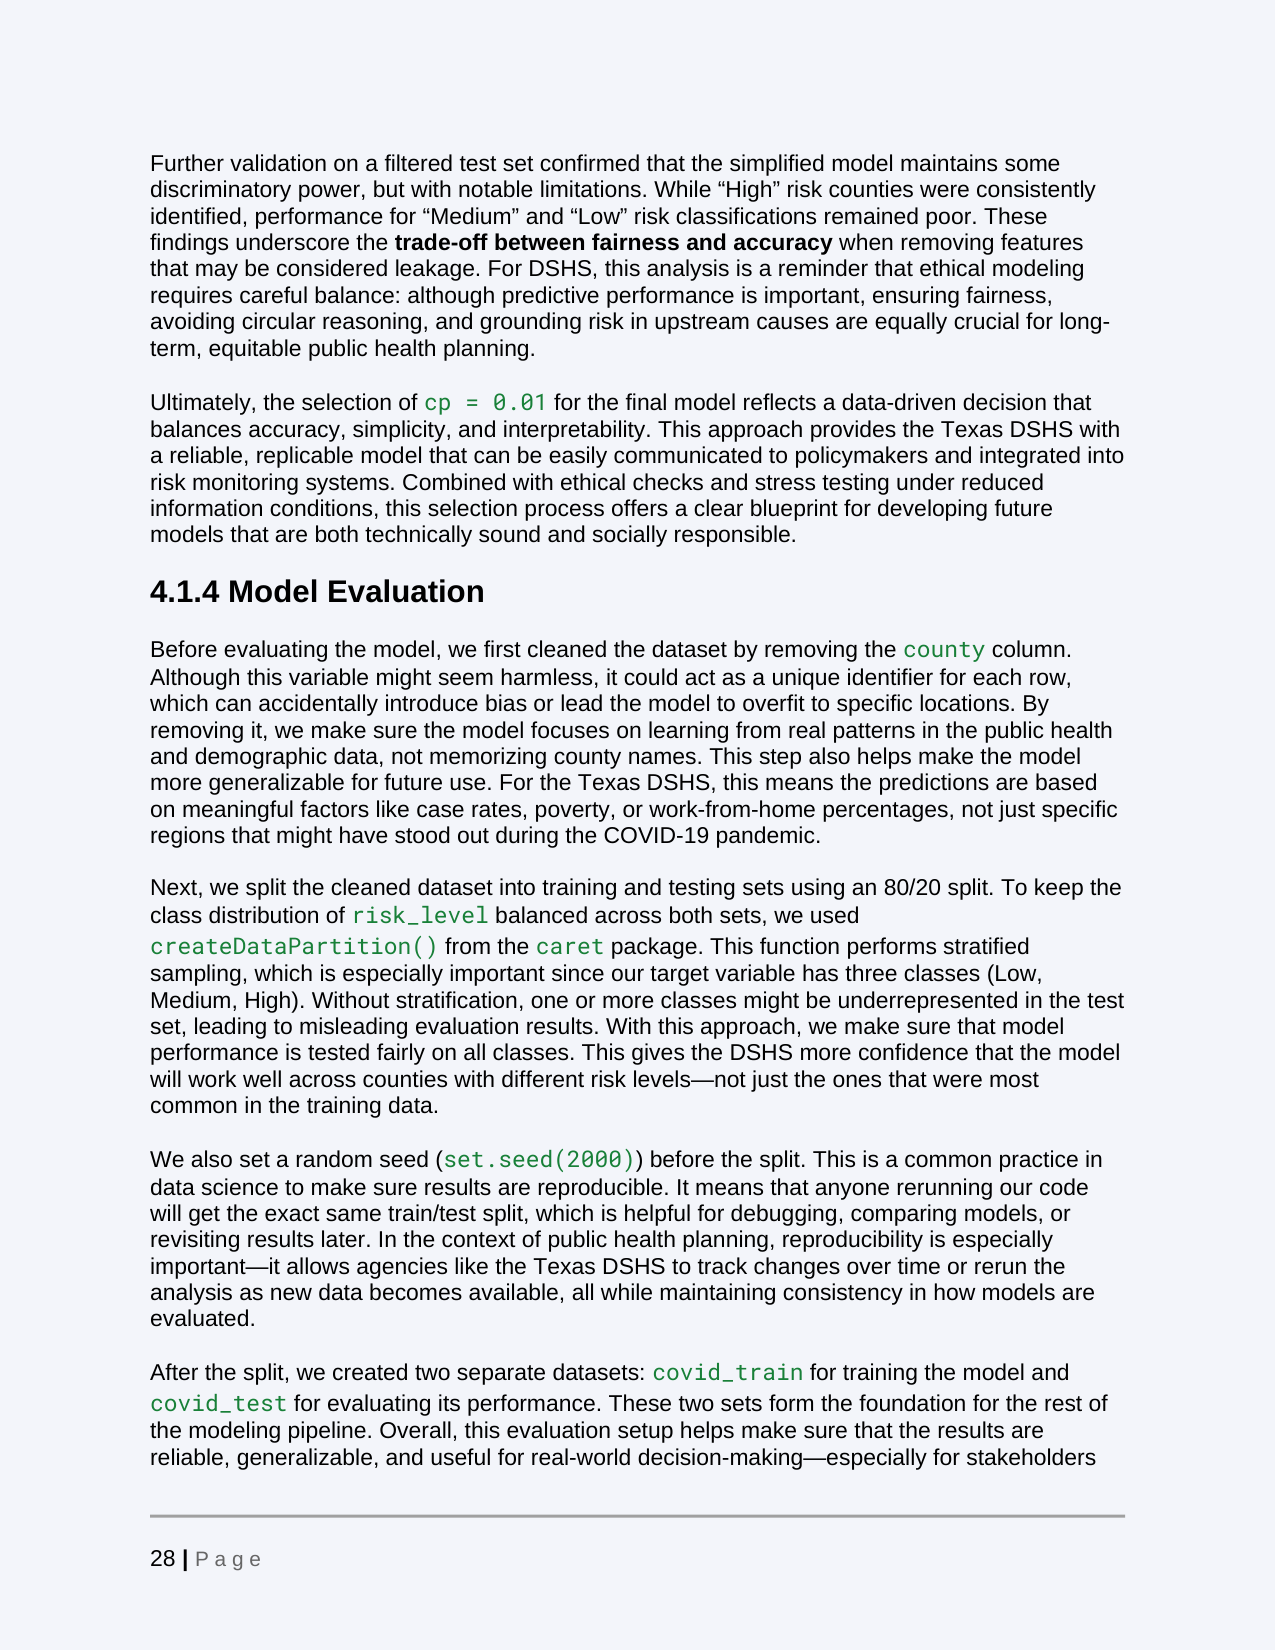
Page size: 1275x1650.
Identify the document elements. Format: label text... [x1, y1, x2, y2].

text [150, 1357, 1125, 1470]
text 4.1.4 Model Evaluation [150, 573, 1125, 609]
text Next, we split the cleaned dataset into training and testing sets using an 80/20 split. To keep the class distribution of risk_level balanced across both sets, we used createDataPartition() from the caret package. This function performs stratified sampling, which is especially important since our target variable has three classes (Low, Medium, High). Without stratification, one or more classes might be underrepresented in the test set, leading to misleading evaluation results. With this approach, we make sure that model performance is tested fairly on all classes. This gives the DSHS more confidence that the model will work well across counties with different risk levels—not just the ones that were most common in the training data. [150, 873, 1125, 1118]
text Before evaluating the model, we first cleaned the dataset by removing the county column. Although this variable might seem harmless, it could act as a unique identifier for each row, which can accidentally introduce bias or lead the model to overfit to specific locations. By removing it, we make sure the model focuses on learning from real patterns in the public health and demographic data, not memorizing county names. This step also helps make the model more generalizable for future use. For the Texas DSHS, this means the predictions are based on meaningful factors like case rates, poverty, or work-from-home percentages, not just specific regions that might have stood out during the COVID-19 pandemic. [150, 634, 1125, 848]
text Ultimately, the selection of cp = 0.01 for the final model reflects a data-driven decision that balances accuracy, simplicity, and interpretability. This approach provides the Texas DSHS with a reliable, replicable model that can be easily communicated to policymakers and integrated into risk monitoring systems. Combined with ethical checks and stress testing under reduced information conditions, this selection process offers a clear blueprint for developing future models that are both technically sound and socially responsible. [150, 386, 1125, 548]
text We also set a random seed (set.seed(2000)) before the split. This is a common practice in data science to make sure results are reproducible. It means that anyone rerunning our code will get the exact same train/test split, which is helpful for debugging, comparing models, or revisiting results later. In the context of public health planning, reproducibility is especially important—it allows agencies like the Texas DSHS to track changes over time or rerun the analysis as new data becomes available, all while maintaining consistency in how models are evaluated. [150, 1143, 1125, 1332]
text Further validation on a filtered test set confirmed that the simplified model maintains some discriminatory power, but with notable limitations. While “High” risk counties were consistently identified, performance for “Medium” and “Low” risk classifications remained poor. These findings underscore the trade-off between fairness and accuracy when removing features that may be considered leakage. For DSHS, this analysis is a reminder that ethical modeling requires careful balance: although predictive performance is important, ensuring fairness, avoiding circular reasoning, and grounding risk in upstream causes are equally crucial for long-term, equitable public health planning. [150, 150, 1125, 361]
